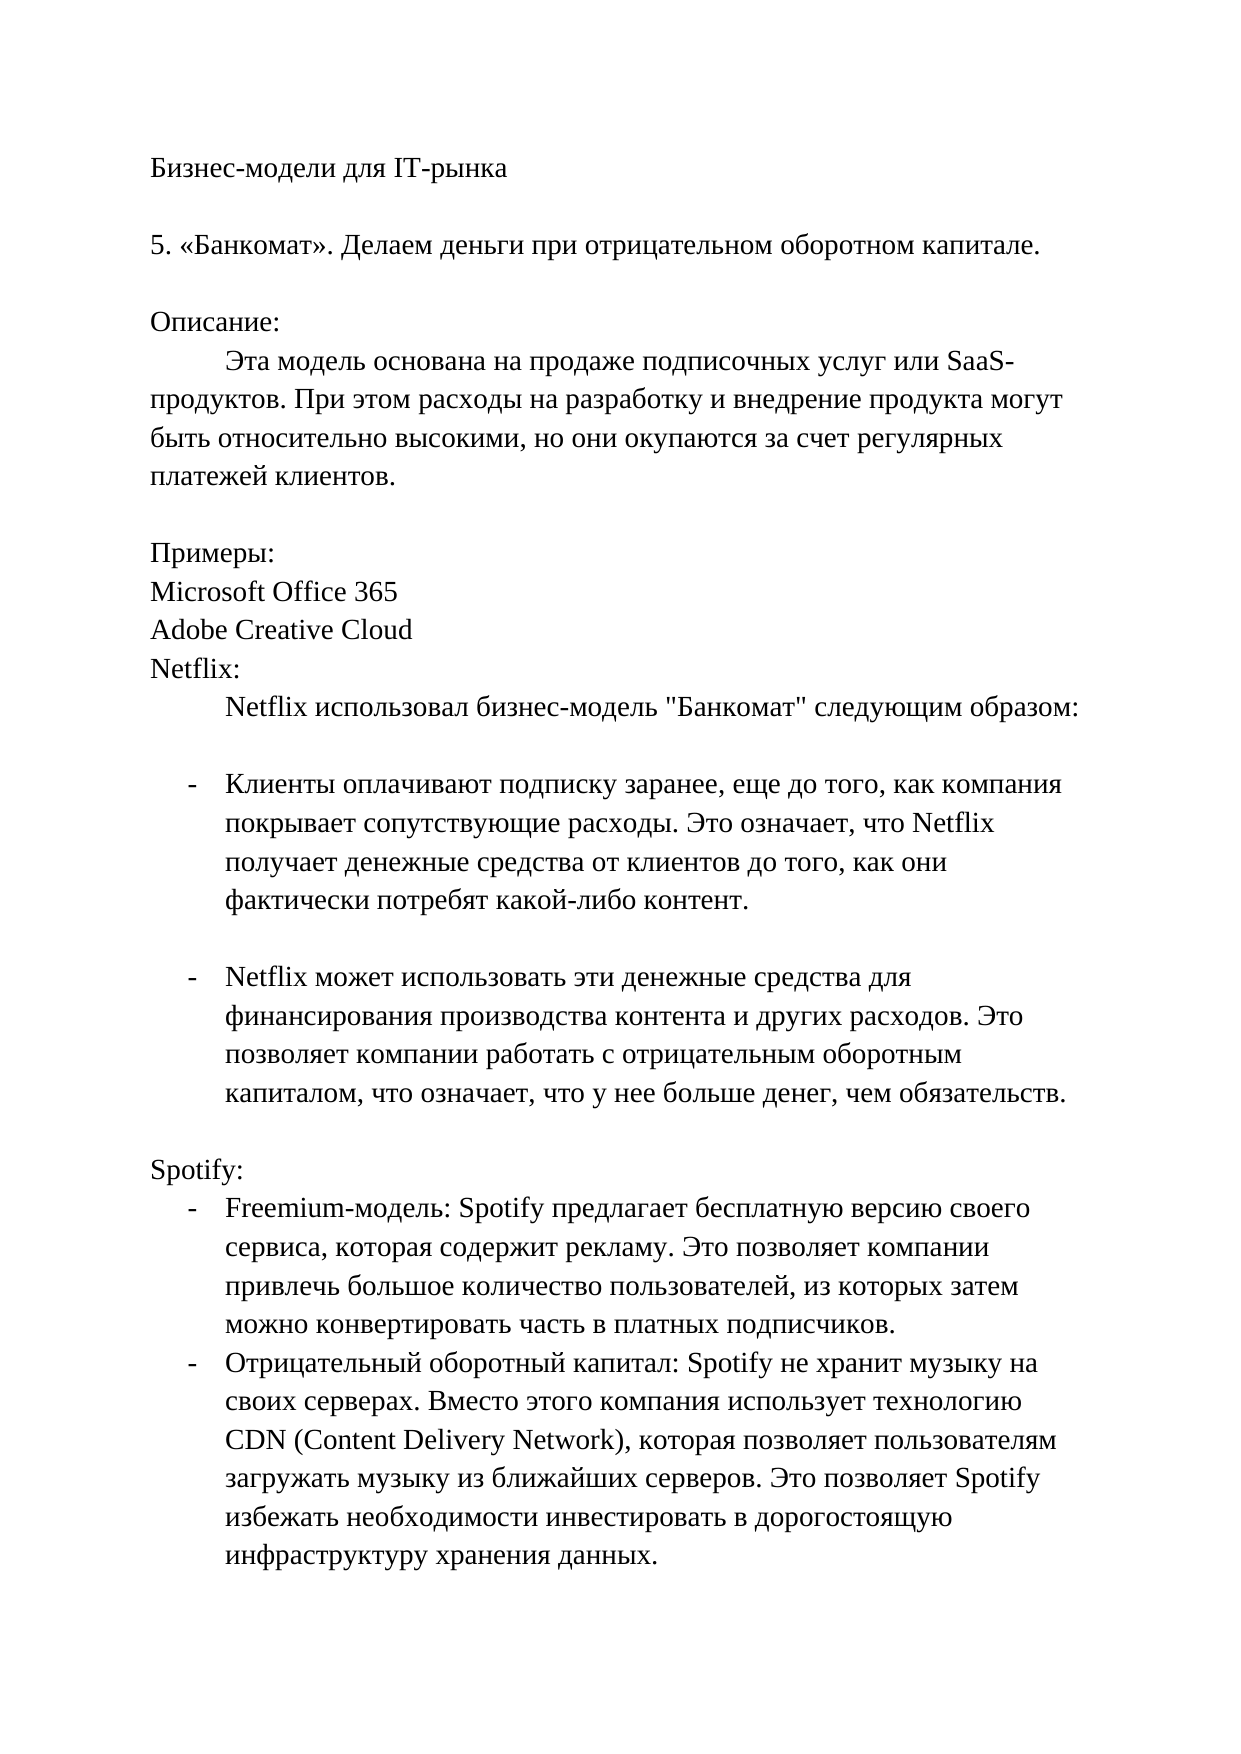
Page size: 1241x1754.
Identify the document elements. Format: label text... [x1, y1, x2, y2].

list Freemium-модель: Spotify предлагает бесплатную версию своего сервиса, которая содержит рекламу. Это позволяет компании привлечь большое количество пользователей, из которых затем можно конвертировать часть в платных подписчиков. [187, 1191, 1090, 1340]
text Spotify: [150, 1152, 1090, 1186]
text Описание: [150, 304, 1090, 338]
text 5. «Банкомат». Делаем деньги при отрицательном оборотном капитале. [150, 227, 1090, 261]
text Adobe Creative Cloud [150, 612, 1090, 646]
text Netflix: [150, 651, 1090, 684]
text Примеры: [150, 535, 1090, 569]
text Netflix использовал бизнес-модель "Банкомат" следующим образом: [150, 689, 1090, 723]
list Отрицательный оборотный капитал: Spotify не хранит музыку на своих серверах. Вместо этого компания использует технологию CDN (Content Delivery Network), которая позволяет пользователям загружать музыку из ближайших серверов. Это позволяет Spotify избежать необходимости инвестировать в дорогостоящую инфраструктуру хранения данных. [187, 1345, 1090, 1571]
list Netflix может использовать эти денежные средства для финансирования производства контента и других расходов. Это позволяет компании работать с отрицательным оборотным капиталом, что означает, что у нее больше денег, чем обязательств. [187, 959, 1090, 1108]
text Microsoft Office 365 [150, 574, 1090, 607]
text Бизнес-модели для IT-рынка [150, 150, 1090, 183]
text Эта модель основана на продаже подписочных услуг или SaaS-продуктов. При этом расходы на разработку и внедрение продукта могут быть относительно высокими, но они окупаются за счет регулярных платежей клиентов. [150, 343, 1090, 492]
list Клиенты оплачивают подписку заранее, еще до того, как компания покрывает сопутствующие расходы. Это означает, что Netflix получает денежные средства от клиентов до того, как они фактически потребят какой-либо контент. [187, 767, 1090, 916]
